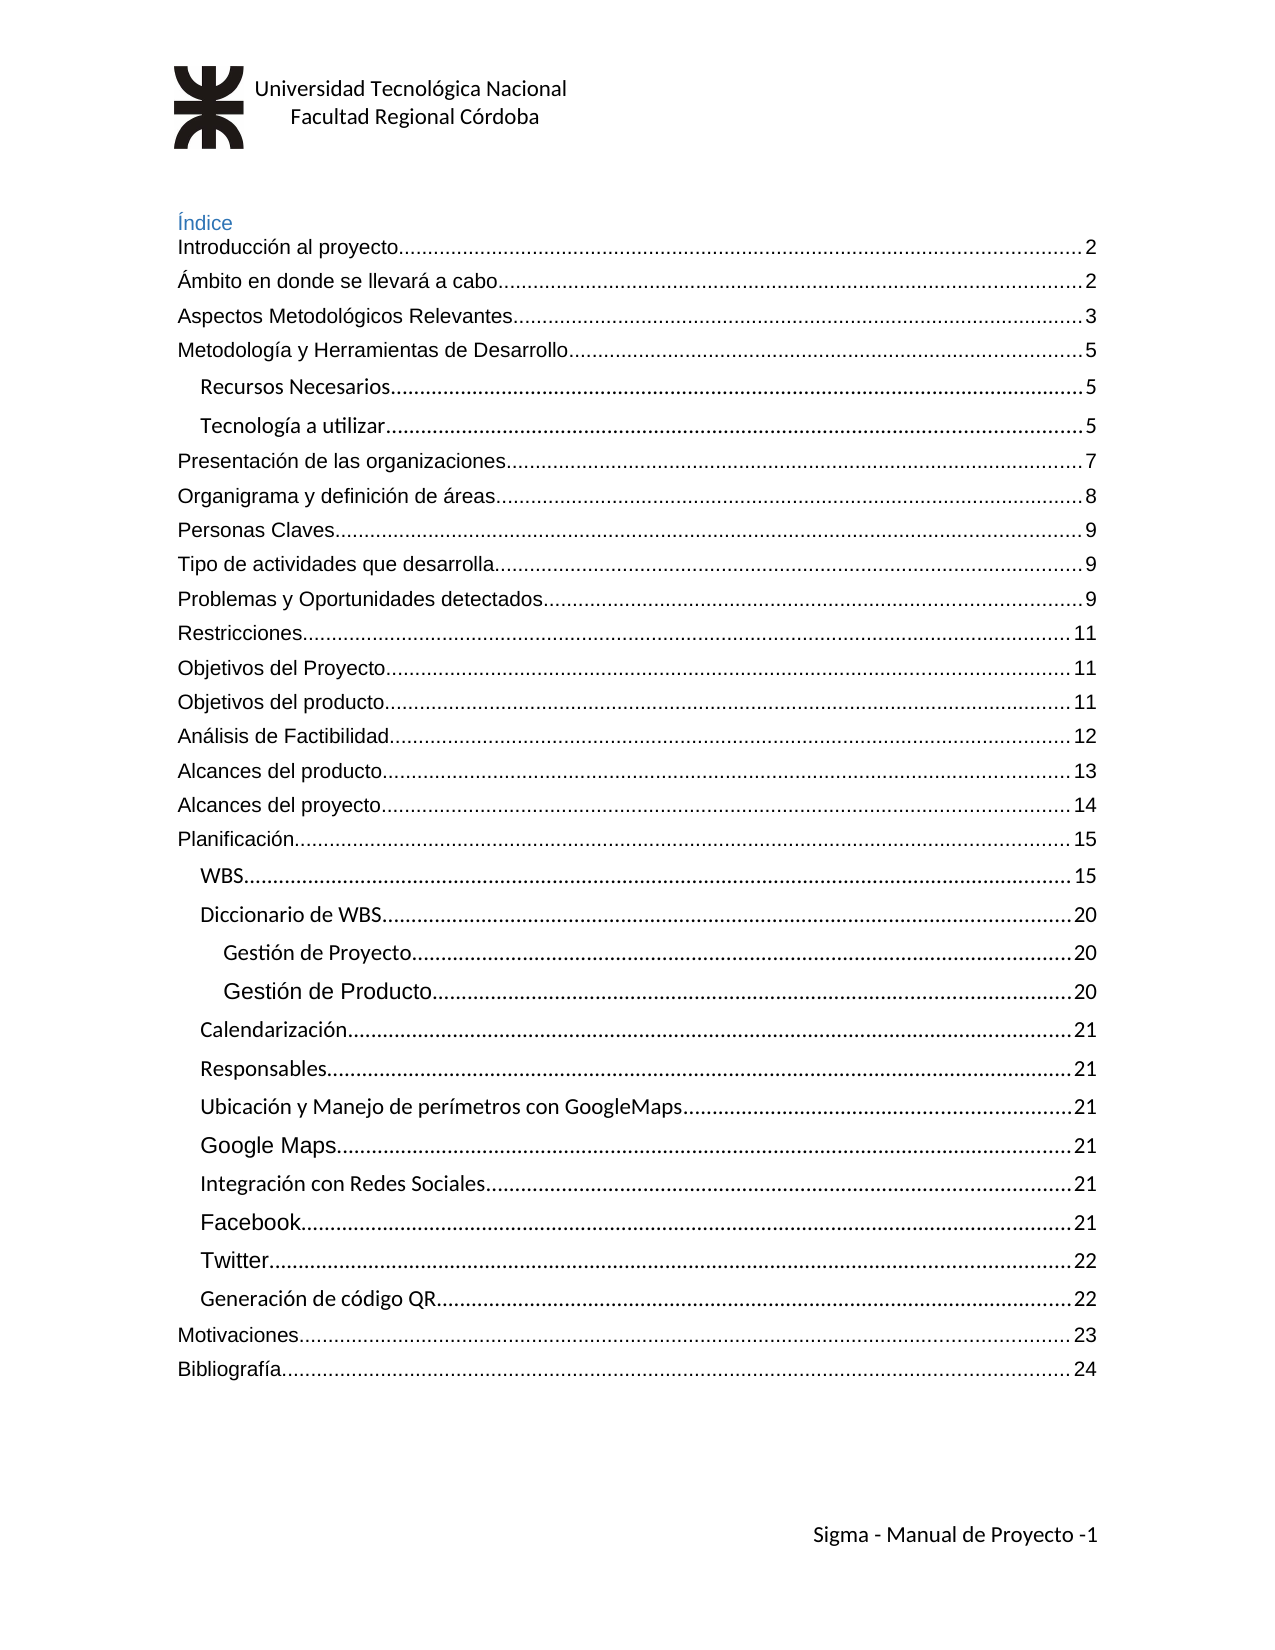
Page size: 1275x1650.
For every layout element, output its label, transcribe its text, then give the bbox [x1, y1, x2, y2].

text Twitter 22 [200, 1246, 1098, 1274]
text Gestión de Producto 20 [223, 977, 1098, 1005]
text Gestión de Proyecto 20 [223, 938, 1098, 967]
text Organigrama y definición de áreas 8 [177, 483, 1098, 507]
text Diccionario de WBS 20 [200, 900, 1098, 928]
text Facebook 21 [200, 1208, 1098, 1236]
text Calendarización 21 [200, 1015, 1098, 1043]
text Personas Claves 9 [177, 518, 1098, 542]
text Tipo de actividades que desarrolla 9 [177, 552, 1098, 576]
text Google Maps 21 [200, 1131, 1098, 1159]
text Recursos Necesarios 5 [200, 372, 1098, 400]
text Generación de código QR 22 [200, 1284, 1098, 1312]
text Motivaciones 23 [177, 1323, 1098, 1347]
picture [174, 66, 244, 149]
text Restricciones 11 [177, 621, 1098, 645]
text Planificación 15 [177, 827, 1098, 851]
text Aspectos Metodológicos Relevantes 3 [177, 303, 1098, 327]
text Metodología y Herramientas de Desarrollo 5 [177, 338, 1098, 362]
subtitle Índice [177, 211, 1098, 235]
text Responsables 21 [200, 1054, 1098, 1082]
text WBS 15 [200, 862, 1098, 890]
text Presentación de las organizaciones 7 [177, 449, 1098, 473]
text Integración con Redes Sociales 21 [200, 1169, 1098, 1197]
text Ubicación y Manejo de perímetros con GoogleMaps 21 [200, 1092, 1098, 1120]
text Bibliografía 24 [177, 1357, 1098, 1381]
text Tecnología a utilizar 5 [200, 411, 1098, 439]
text Objetivos del Proyecto 11 [177, 655, 1098, 679]
text Introducción al proyecto 2 [177, 235, 1098, 259]
text Alcances del proyecto 14 [177, 793, 1098, 817]
text Alcances del producto 13 [177, 758, 1098, 782]
text Ámbito en donde se llevará a cabo 2 [177, 269, 1098, 293]
text Objetivos del producto 11 [177, 690, 1098, 714]
text Problemas y Oportunidades detectados 9 [177, 587, 1098, 611]
text Análisis de Factibilidad 12 [177, 724, 1098, 748]
